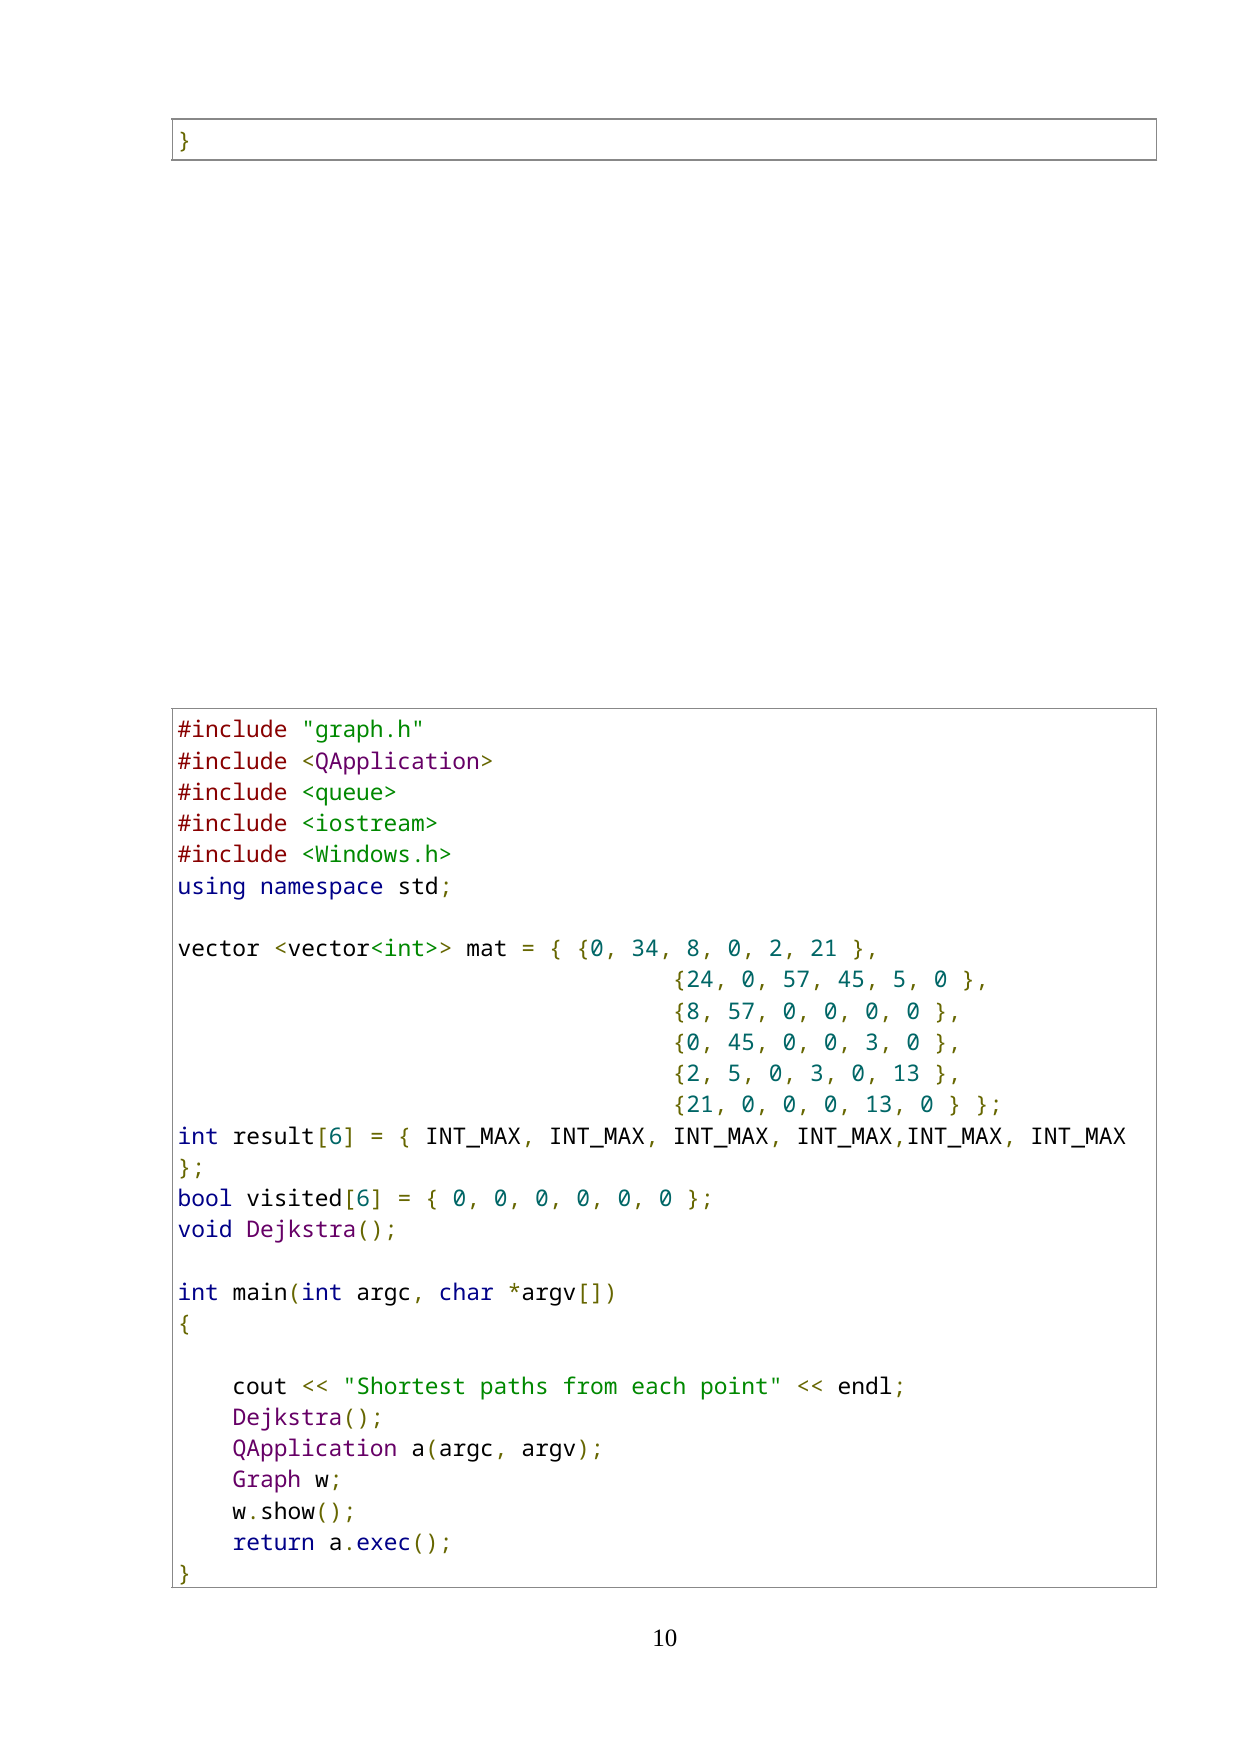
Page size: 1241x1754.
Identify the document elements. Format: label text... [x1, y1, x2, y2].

text bool visited[6] = { 0, 0, 0, 0, 0, 0 }; [177, 1182, 1152, 1213]
text #include <iostream> [177, 807, 1152, 838]
text #include <Windows.h> [177, 838, 1152, 870]
text return a.exec(); [177, 1526, 1152, 1557]
text {2, 5, 0, 3, 0, 13 }, [177, 1057, 1152, 1088]
text {21, 0, 0, 0, 13, 0 } }; [177, 1088, 1152, 1120]
text w.show(); [177, 1495, 1152, 1526]
text {0, 45, 0, 0, 3, 0 }, [177, 1026, 1152, 1057]
text Graph w; [177, 1463, 1152, 1495]
text Dejkstra(); [177, 1401, 1152, 1432]
text QApplication a(argc, argv); [177, 1432, 1152, 1463]
text void Dejkstra(); [177, 1213, 1152, 1245]
text } [177, 1557, 1152, 1587]
text #include <QApplication> [177, 745, 1152, 776]
text { [177, 1307, 1152, 1338]
text {24, 0, 57, 45, 5, 0 }, [177, 963, 1152, 995]
text #include "graph.h" [173, 709, 1156, 745]
text vector <vector<int>> mat = { {0, 34, 8, 0, 2, 21 }, [177, 932, 1152, 963]
text cout << "Shortest paths from each point" << endl; [177, 1370, 1152, 1401]
text #include <queue> [177, 776, 1152, 807]
text } [173, 120, 1156, 159]
text {8, 57, 0, 0, 0, 0 }, [177, 995, 1152, 1026]
text int result[6] = { INT_MAX, INT_MAX, INT_MAX, INT_MAX,INT_MAX, INT_MAX }; [177, 1120, 1152, 1182]
text int main(int argc, char *argv[]) [177, 1276, 1152, 1307]
text using namespace std; [177, 870, 1152, 901]
